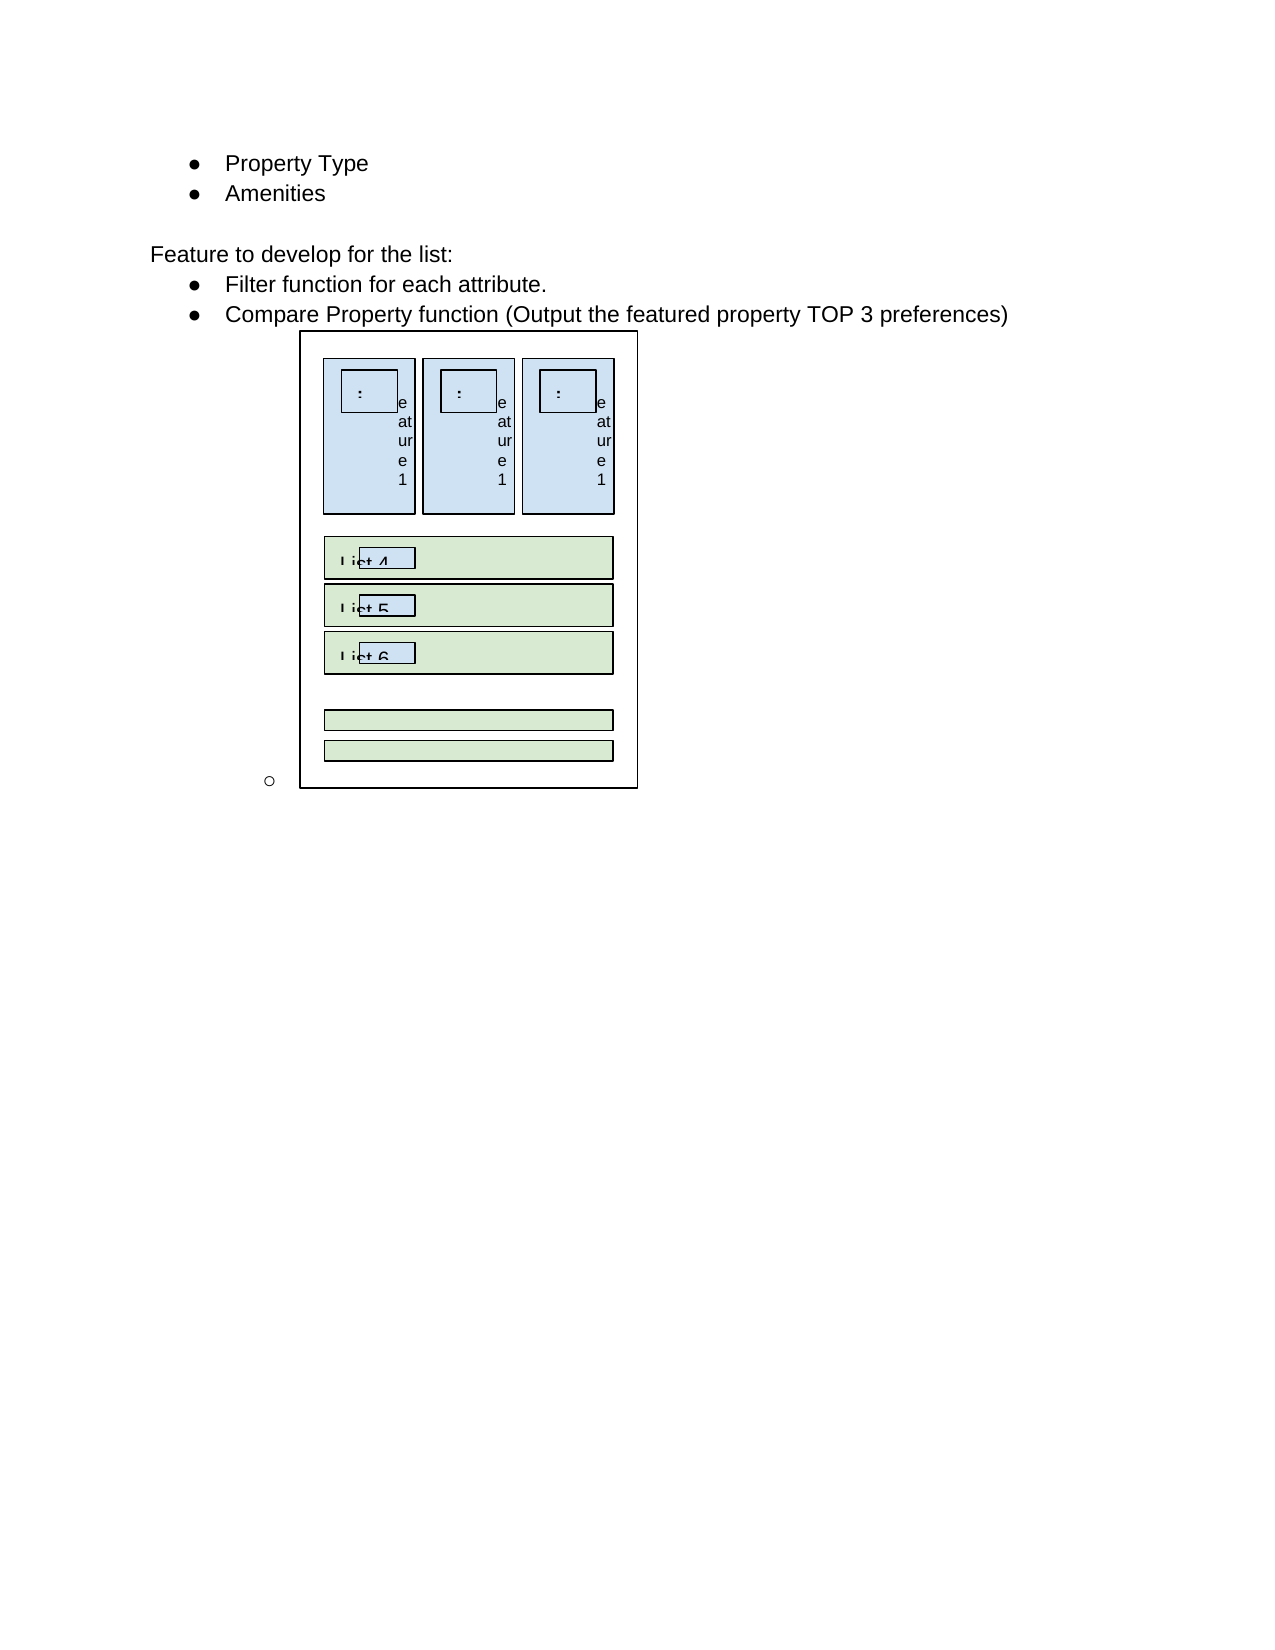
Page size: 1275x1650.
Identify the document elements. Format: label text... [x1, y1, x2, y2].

text Feature to develop for the list: [150, 241, 1125, 267]
list Property Type [187, 150, 1125, 176]
list Filter function for each attribute. [187, 271, 1125, 297]
list Amenities [187, 180, 1125, 207]
list Compare Property function (Output the featured property TOP 3 preferences) [187, 301, 1125, 327]
